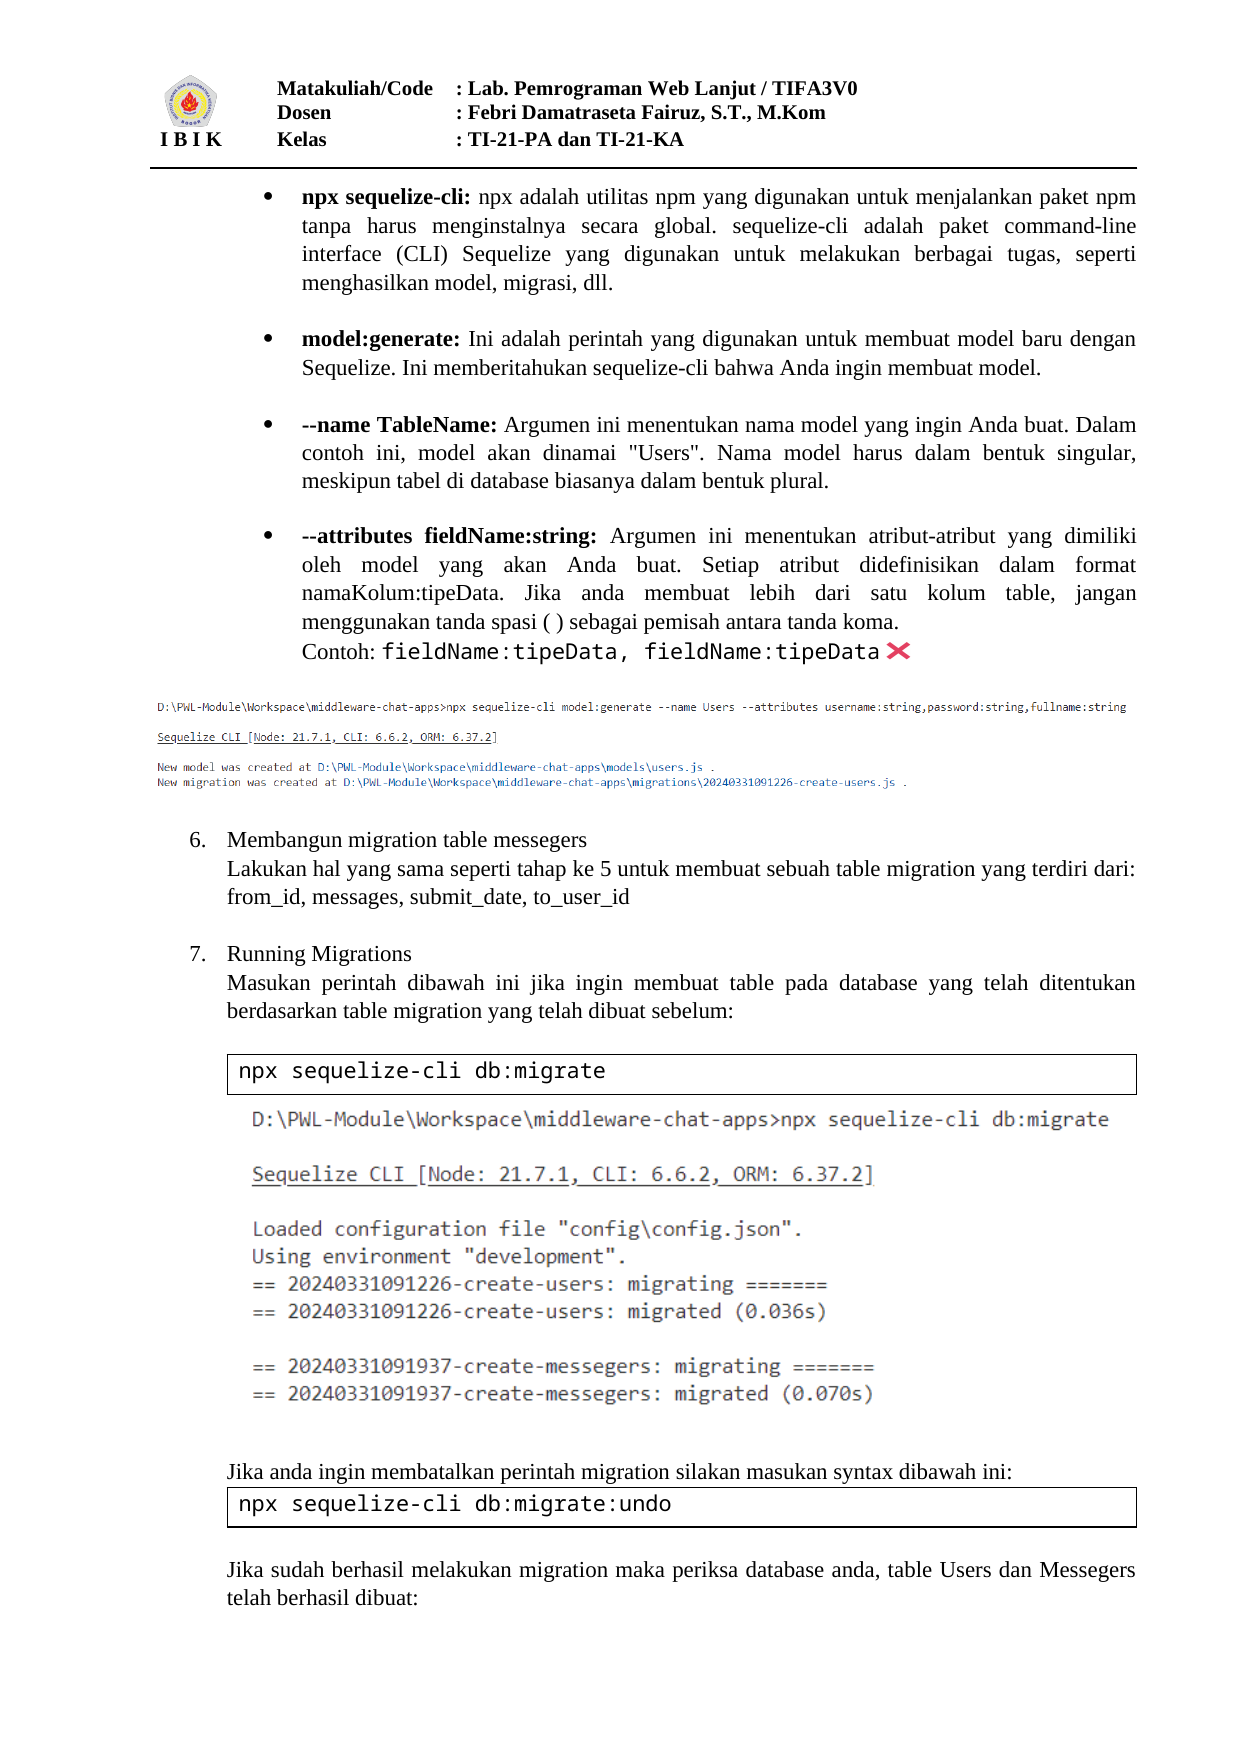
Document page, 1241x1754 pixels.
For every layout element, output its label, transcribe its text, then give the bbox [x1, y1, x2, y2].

list Membangun migration table messegers [189, 826, 1137, 853]
list npx sequelize-cli: npx adalah utilitas npm yang digunakan untuk menjalankan paket npm tanpa harus menginstalnya secara global. sequelize-cli adalah paket command-line interface (CLI) Sequelize yang digunakan untuk melakukan berbagai tugas, seperti menghasilkan model, migrasi, dll. [264, 183, 1137, 295]
picture [886, 641, 911, 660]
picture [150, 696, 1138, 796]
list Lakukan hal yang sama seperti tahap ke 5 untuk membuat sebuah table migration yang terdiri dari: from_id, messages, submit_date, to_user_id [227, 855, 1137, 910]
list Contoh: fieldName:tipeData, fieldName:tipeData [302, 636, 1137, 666]
picture [239, 1095, 1125, 1428]
list --attributes fieldName:string: Argumen ini menentukan atribut-atribut yang dimiliki oleh model yang akan Anda buat. Setiap atribut didefinisikan dalam format namaKolum:tipeData. Jika anda membuat lebih dari satu kolum table, jangan menggunakan tanda spasi ( ) sebagai pemisah antara tanda koma. [264, 522, 1137, 634]
list Masukan perintah dibawah ini jika ingin membuat table pada database yang telah ditentukan berdasarkan table migration yang telah dibuat sebelum: [227, 969, 1137, 1023]
list --name TableName: Argumen ini menentukan nama model yang ingin Anda buat. Dalam contoh ini, model akan dinamai "Users". Nama model harus dalam bentuk singular, meskipun tabel di database biasanya dalam bentuk plural. [264, 411, 1137, 494]
table_header npx sequelize-cli db:migrate [228, 1055, 1136, 1094]
table_header npx sequelize-cli db:migrate:undo [228, 1488, 1136, 1526]
list Jika anda ingin membatalkan perintah migration silakan masukan syntax dibawah ini: [227, 1458, 1137, 1485]
list Running Migrations [189, 940, 1137, 967]
picture [164, 75, 217, 127]
list model:generate: Ini adalah perintah yang digunakan untuk membuat model baru dengan Sequelize. Ini memberitahukan sequelize-cli bahwa Anda ingin membuat model. [264, 325, 1137, 380]
list Jika sudah berhasil melakukan migration maka periksa database anda, table Users dan Messegers telah berhasil dibuat: [227, 1556, 1137, 1611]
